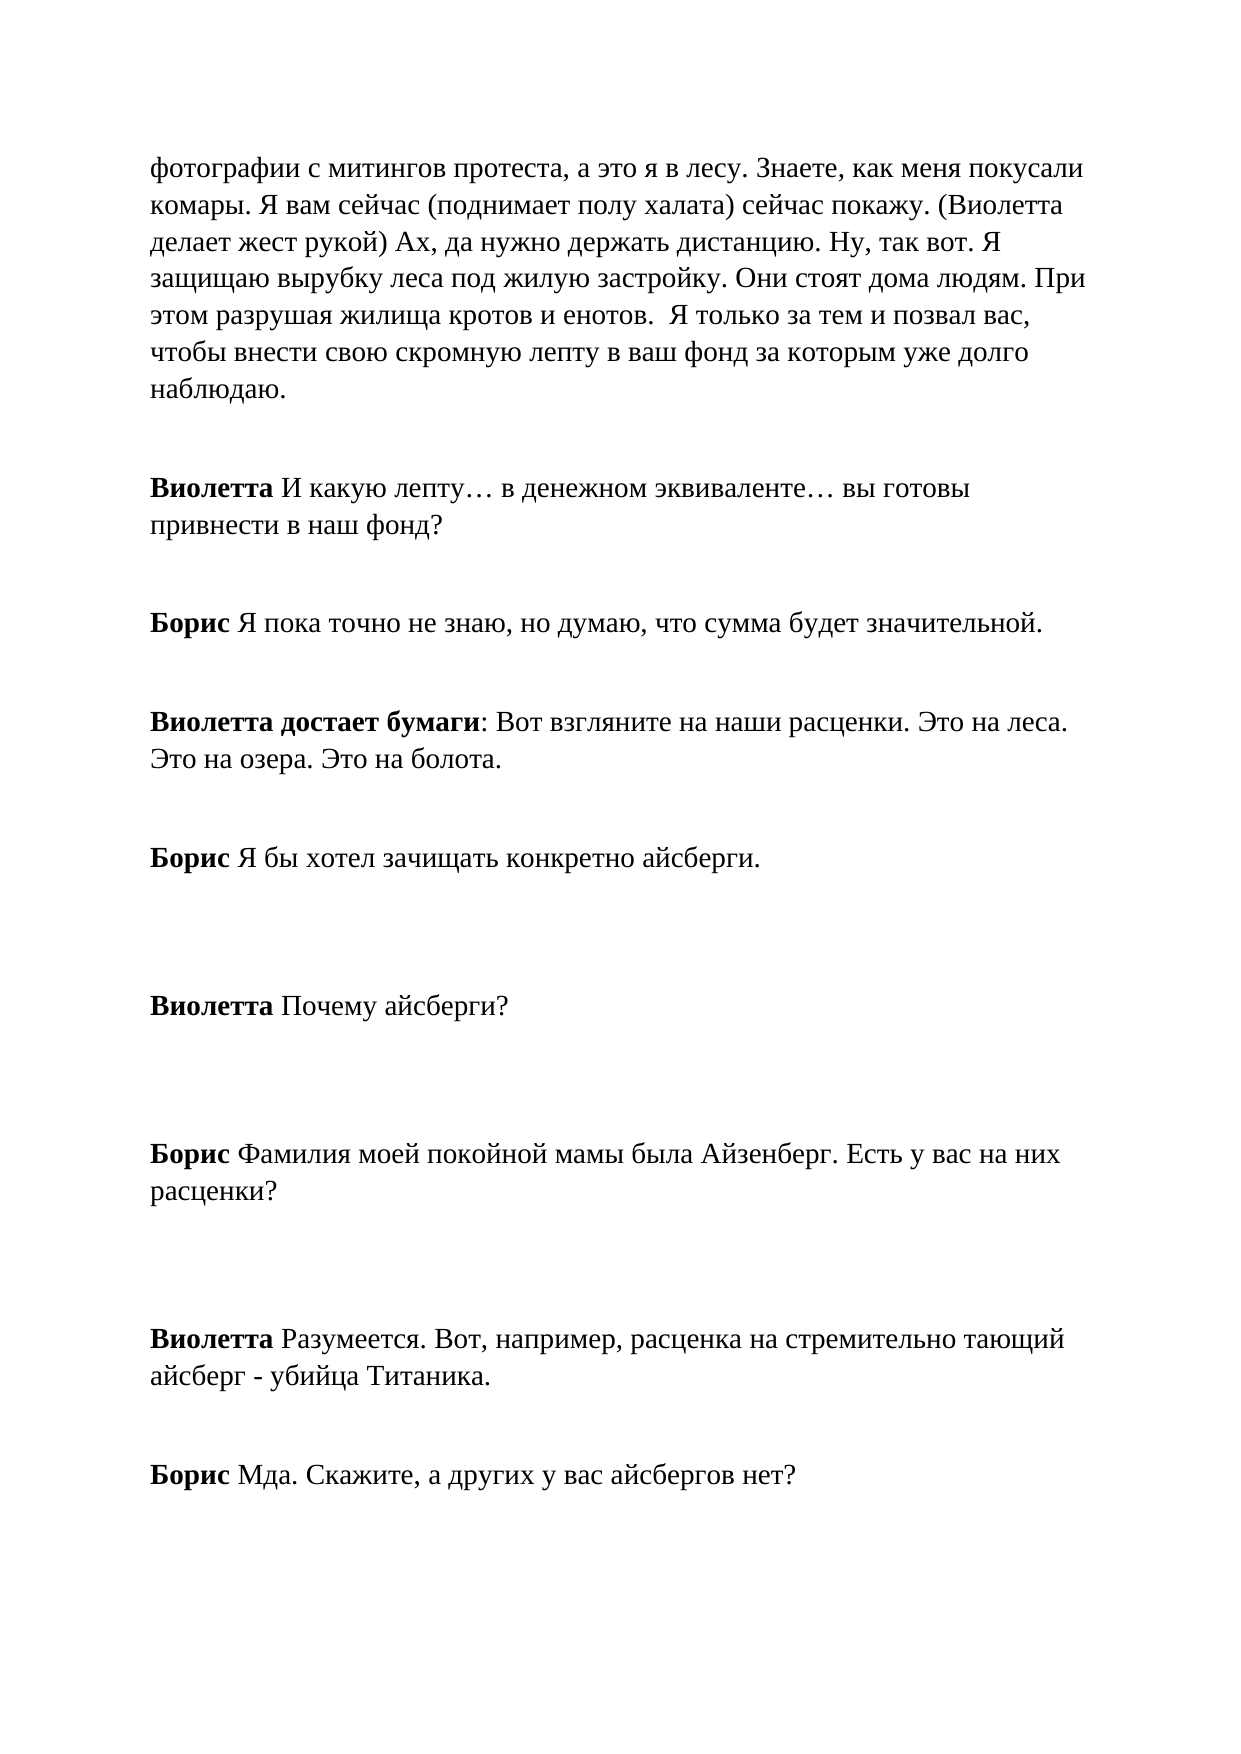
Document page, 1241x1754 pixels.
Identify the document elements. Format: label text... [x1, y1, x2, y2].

text Виолетта Почему айсберги? [150, 988, 1090, 1022]
text Борис Я пока точно не знаю, но думаю, что сумма будет значительной. [150, 606, 1090, 639]
text Виолетта И какую лепту… в денежном эквиваленте… вы готовы привнести в наш фонд? [150, 470, 1090, 540]
text Борис Мда. Скажите, а других у вас айсбергов нет? [150, 1457, 1090, 1490]
text Виолетта достает бумаги: Вот взгляните на наши расценки. Это на леса. Это на озера. Это на болота. [150, 704, 1090, 775]
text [150, 150, 1090, 405]
text Борис Фамилия моей покойной мамы была Айзенберг. Есть у вас на них расценки? [150, 1136, 1090, 1207]
text Виолетта Разумеется. Вот, например, расценка на стремительно тающий айсберг - убийца Титаника. [150, 1321, 1090, 1392]
text Борис Я бы хотел зачищать конкретно айсберги. [150, 840, 1090, 873]
